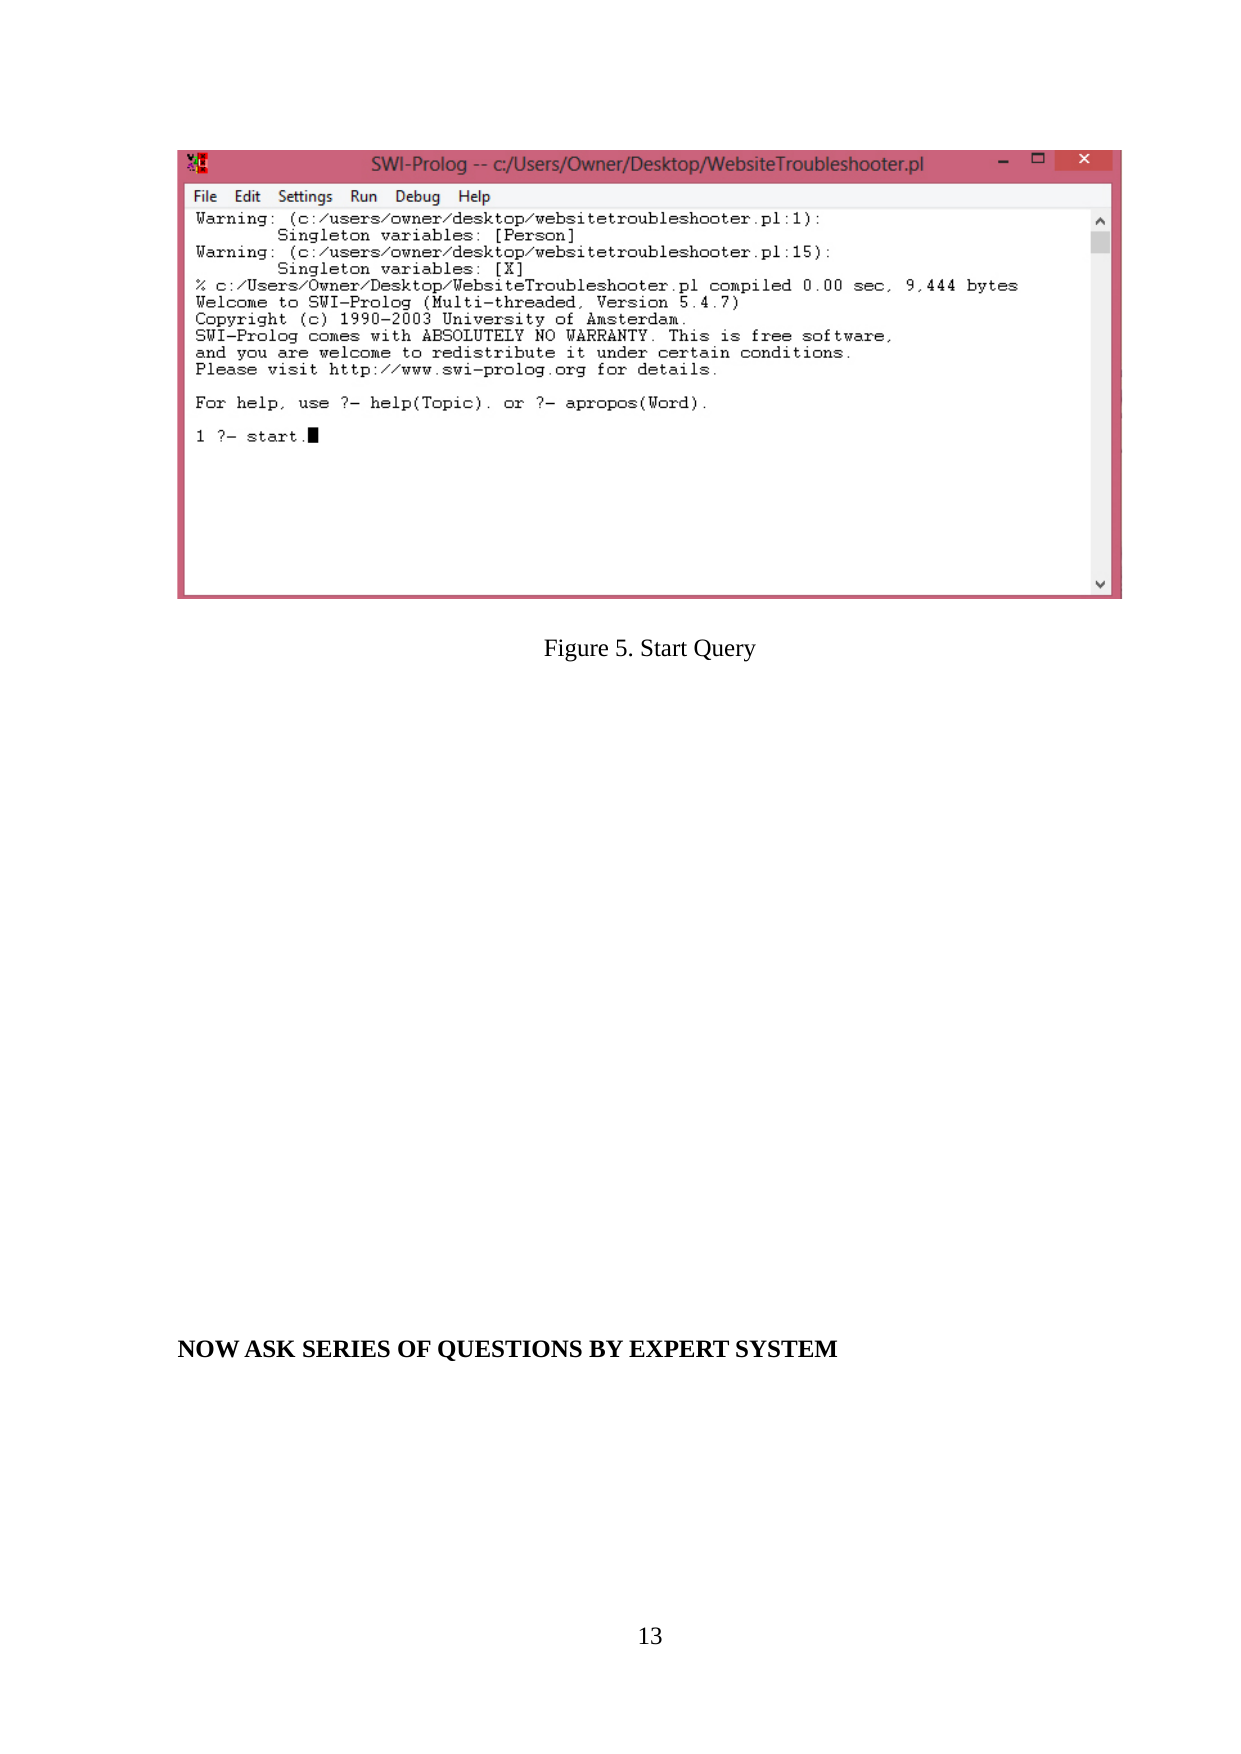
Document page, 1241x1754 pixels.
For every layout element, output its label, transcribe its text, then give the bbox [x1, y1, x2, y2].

text Figure 5. Start Query [177, 633, 1122, 662]
text NOW ASK SERIES OF QUESTIONS BY EXPERT SYSTEM [177, 1334, 1122, 1363]
picture [177, 150, 1123, 599]
